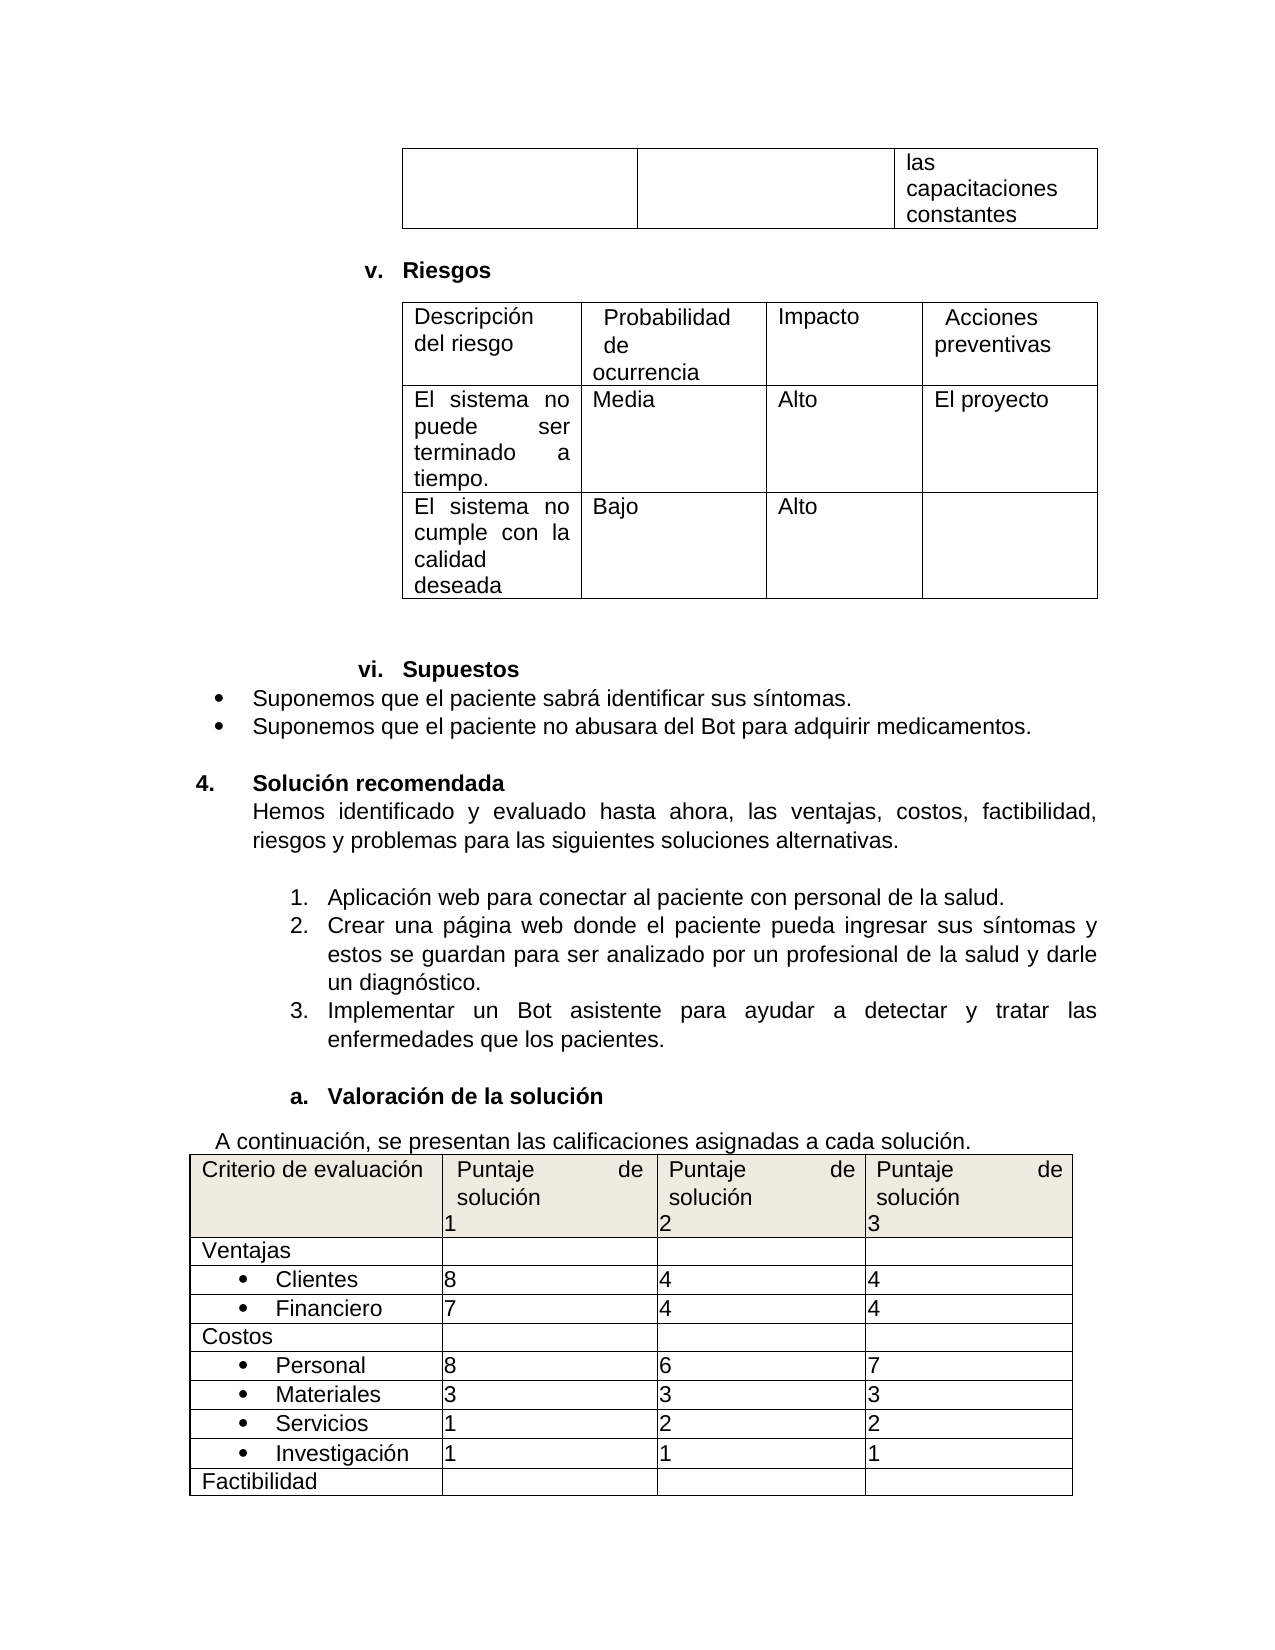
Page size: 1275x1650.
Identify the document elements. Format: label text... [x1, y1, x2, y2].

table_cell 2 [658, 1410, 865, 1438]
table_cell Clientes [191, 1266, 442, 1294]
table_header Puntaje de solución 1 [443, 1155, 657, 1237]
list Supuestos [383, 656, 1098, 682]
table_cell Servicios [191, 1410, 442, 1438]
table_cell [658, 1469, 865, 1495]
table_header Probabilidad de ocurrencia [582, 303, 766, 385]
table_cell [866, 1238, 1072, 1264]
table_cell El sistema no puede ser terminado a tiempo. [403, 386, 581, 492]
table_cell 8 [443, 1352, 657, 1380]
table_cell Factibilidad [191, 1469, 442, 1495]
table_cell Bajo [582, 493, 766, 598]
table_cell El sistema no cumple con la calidad deseada [403, 493, 581, 598]
table_header Criterio de evaluación [191, 1155, 442, 1237]
table_cell 4 [658, 1266, 865, 1294]
table_cell 3 [866, 1381, 1072, 1409]
table_cell 7 [443, 1295, 657, 1323]
table_cell Media [582, 386, 766, 492]
table_cell Ventajas [191, 1238, 442, 1264]
table_cell 3 [658, 1381, 865, 1409]
list Crear una página web donde el paciente pueda ingresar sus síntomas y estos se guardan para ser analizado por un profesional de la salud y darle un diagnóstico. [290, 912, 1098, 995]
table_cell 1 [866, 1439, 1072, 1467]
table_cell [443, 1238, 657, 1264]
table_header Puntaje de solución 2 [658, 1155, 865, 1237]
table_cell 1 [443, 1439, 657, 1467]
table_cell 3 [443, 1381, 657, 1409]
table_cell 1 [443, 1410, 657, 1438]
table_cell 4 [866, 1266, 1072, 1294]
table_cell Financiero [191, 1295, 442, 1323]
list Valoración de la solución [290, 1083, 1098, 1109]
table_cell [923, 493, 1097, 598]
list Hemos identificado y evaluado hasta ahora, las ventajas, costos, factibilidad, riesgos y problemas para las siguientes soluciones alternativas. [252, 798, 1098, 853]
table_cell 4 [658, 1295, 865, 1323]
table_cell 6 [658, 1352, 865, 1380]
list Solución recomendada [215, 770, 1098, 796]
list Riesgos [383, 257, 1098, 283]
table_cell 4 [866, 1295, 1072, 1323]
list Aplicación web para conectar al paciente con personal de la salud. [290, 884, 1098, 910]
table_cell [866, 1324, 1072, 1351]
list Implementar un Bot asistente para ayudar a detectar y tratar las enfermedades que los pacientes. [290, 997, 1098, 1052]
table_cell El proyecto [923, 386, 1097, 492]
table_header Descripción del riesgo [403, 303, 581, 385]
table_header Acciones preventivas [923, 303, 1097, 385]
table_cell 3 [638, 149, 894, 228]
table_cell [403, 149, 637, 228]
table_cell 8 [443, 1266, 657, 1294]
table_cell 1 [658, 1439, 865, 1467]
table_cell [443, 1324, 657, 1351]
table_cell [866, 1469, 1072, 1495]
table_cell [658, 1238, 865, 1264]
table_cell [895, 149, 1097, 228]
table_cell Alto [767, 493, 922, 598]
table_cell Investigación [191, 1439, 442, 1467]
list Suponemos que el paciente sabrá identificar sus síntomas. [215, 684, 1098, 711]
table_cell Materiales [191, 1381, 442, 1409]
table_cell 2 [866, 1410, 1072, 1438]
table_cell Alto [767, 386, 922, 492]
table_cell [658, 1324, 865, 1351]
table_cell [443, 1469, 657, 1495]
table_cell Personal [191, 1352, 442, 1380]
table_header Puntaje de solución 3 [866, 1155, 1072, 1237]
table_cell Costos [191, 1324, 442, 1351]
list Suponemos que el paciente no abusara del Bot para adquirir medicamentos. [215, 713, 1098, 739]
table_cell 7 [866, 1352, 1072, 1380]
table_header Impacto [767, 303, 922, 385]
text A continuación, se presentan las calificaciones asignadas a cada solución. [215, 1128, 1098, 1154]
